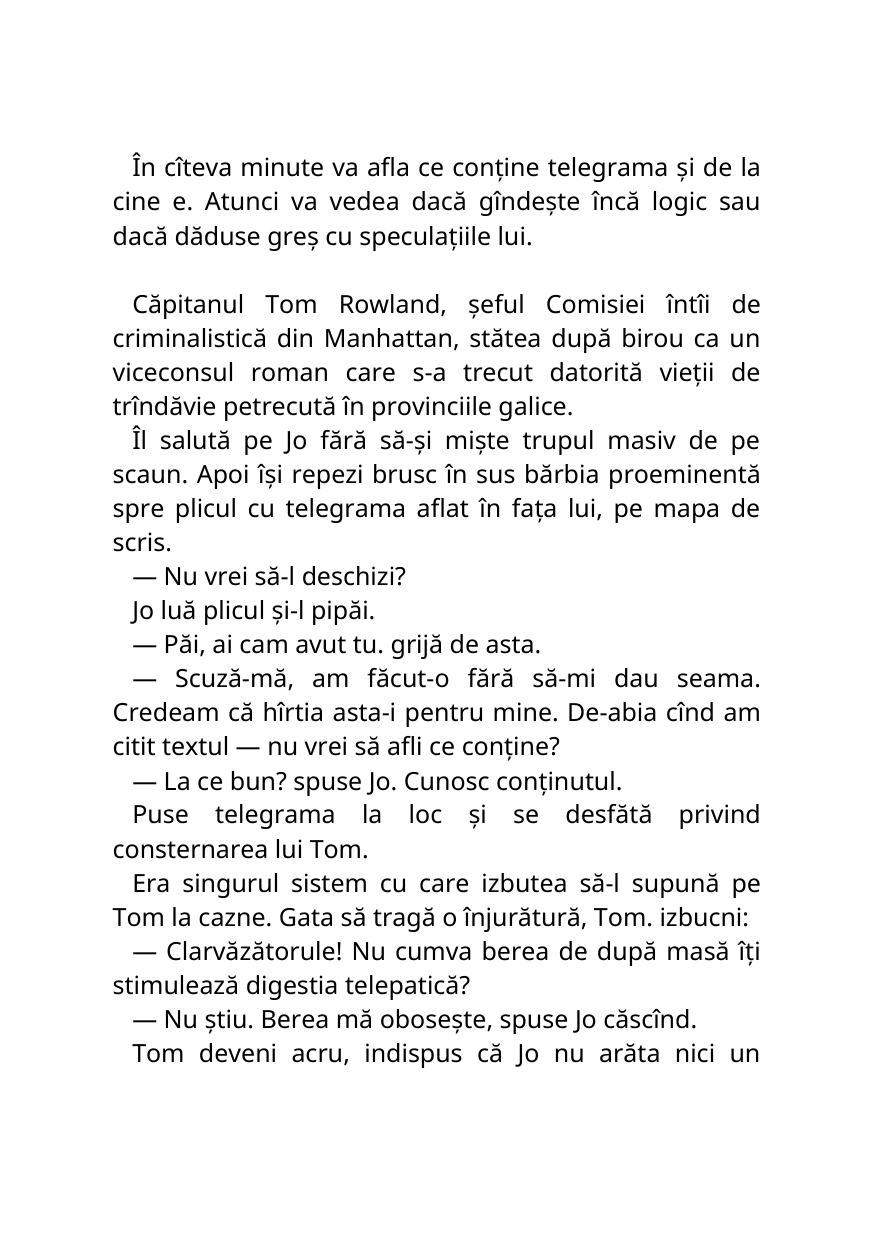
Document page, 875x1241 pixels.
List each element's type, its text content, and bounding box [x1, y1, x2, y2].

text Era singurul sistem cu care izbutea să-l supună pe Tom la cazne. Gata să tragă o înjurătură, Tom. izbucni: [112, 865, 762, 933]
text — Clarvăzătorule! Nu cumva berea de după masă îţi stimulează digestia telepatică? [112, 933, 762, 1002]
text Puse telegrama la loc şi se desfătă privind consternarea lui Tom. [112, 797, 762, 865]
text — Nu vrei să-l deschizi? [112, 559, 762, 593]
text În cîteva minute va afla ce conţine telegrama şi de la cine e. Atunci va vedea dacă gîndeşte încă logic sau dacă dăduse greş cu speculaţiile lui. [112, 150, 762, 252]
text Căpitanul Tom Rowland, şeful Comisiei întîi de criminalistică din Manhattan, stătea după birou ca un viceconsul roman care s-a trecut datorită vieţii de trîndăvie petrecută în provinciile galice. [112, 286, 762, 422]
text — Scuză-mă, am făcut-o fără să-mi dau seama. Credeam că hîrtia asta-i pentru mine. De-abia cînd am citit textul — nu vrei să afli ce conţine? [112, 661, 762, 763]
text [112, 1036, 762, 1070]
text Jo luă plicul şi-l pipăi. [112, 593, 762, 627]
text — Nu ştiu. Berea mă oboseşte, spuse Jo căscînd. [112, 1002, 762, 1036]
text — La ce bun? spuse Jo. Cunosc conţinutul. [112, 763, 762, 797]
text Îl salută pe Jo fără să-şi mişte trupul masiv de pe scaun. Apoi îşi repezi brusc în sus bărbia proeminentă spre plicul cu telegrama aflat în faţa lui, pe mapa de scris. [112, 422, 762, 559]
text — Păi, ai cam avut tu. grijă de asta. [112, 627, 762, 661]
